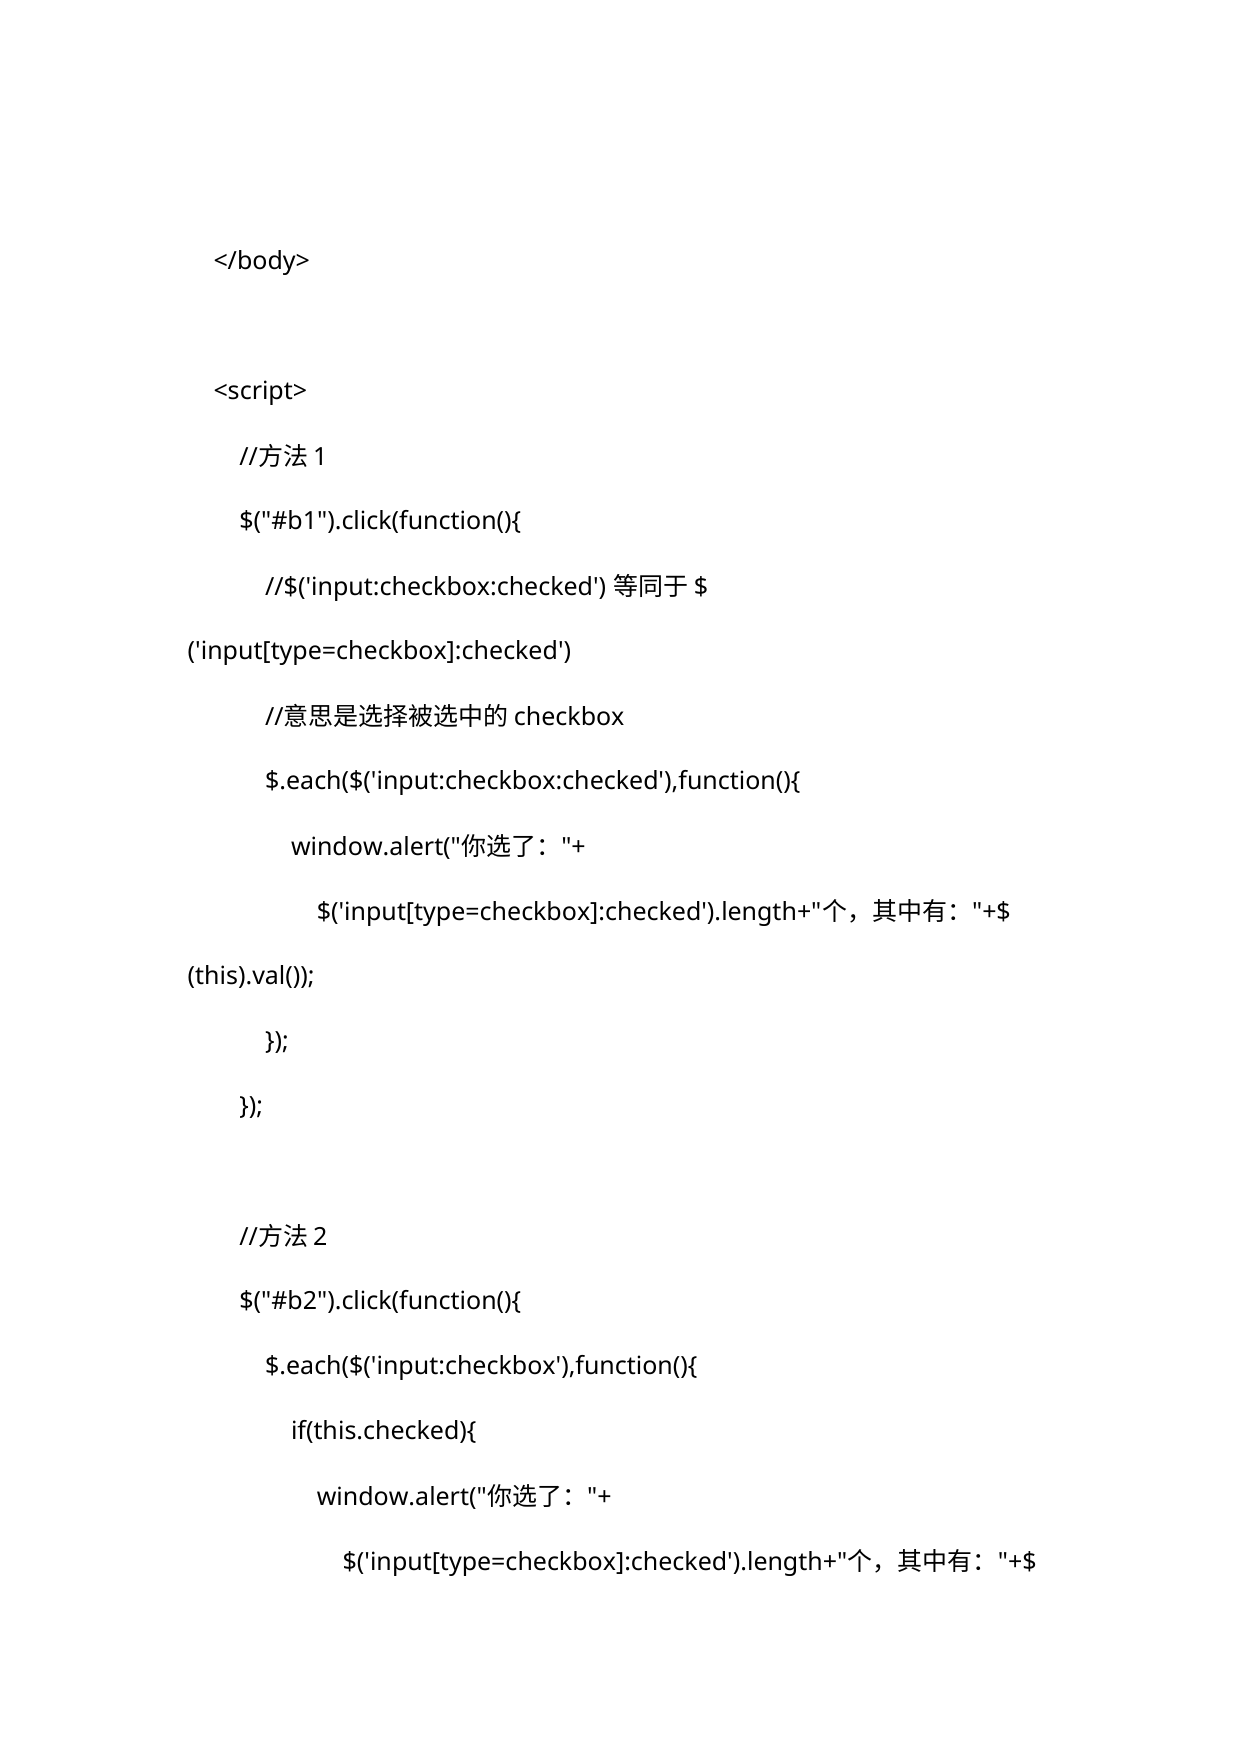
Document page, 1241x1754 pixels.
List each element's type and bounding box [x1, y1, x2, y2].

text [187, 162, 1053, 1592]
